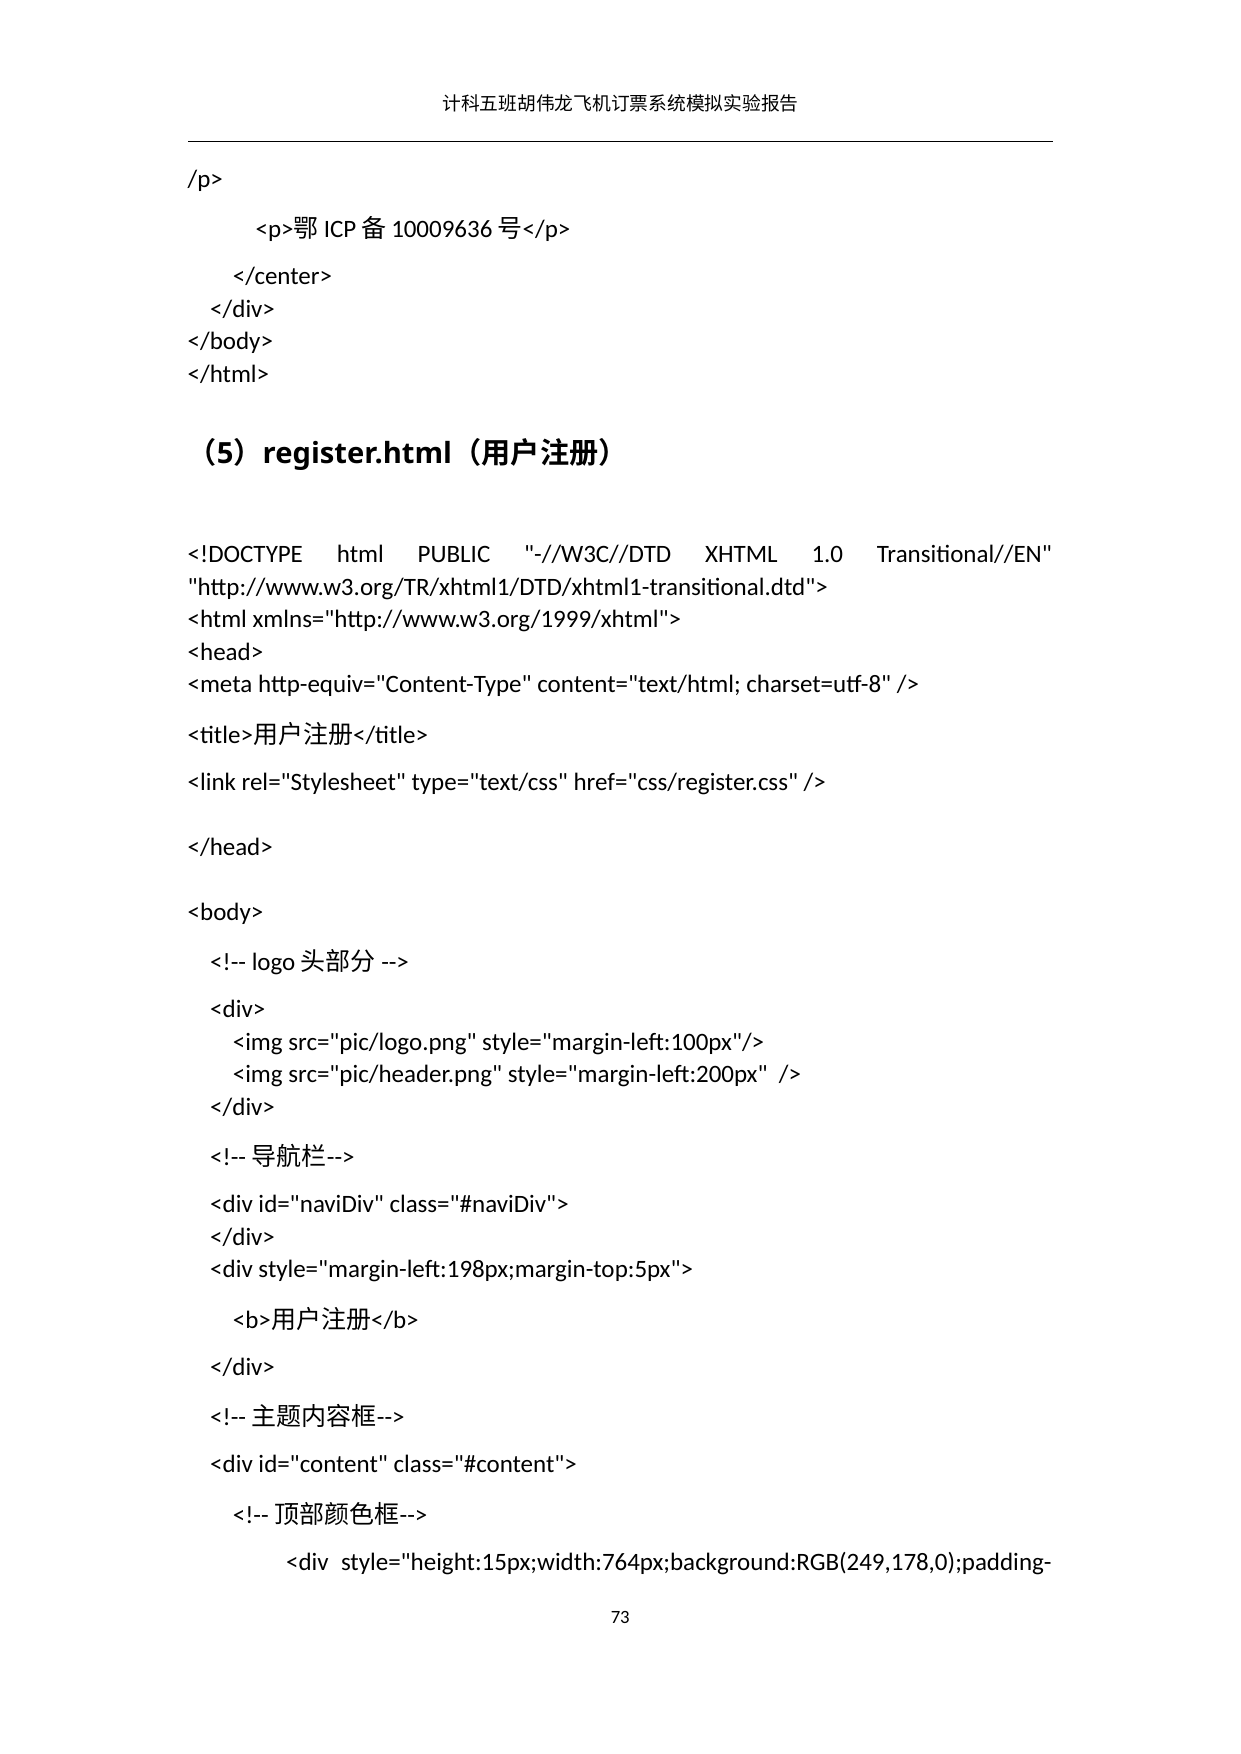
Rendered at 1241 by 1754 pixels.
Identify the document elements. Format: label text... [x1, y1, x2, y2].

text <div id="naviDiv" class="#naviDiv"> [187, 1187, 1053, 1220]
text <!-- 导航栏--> [187, 1122, 1053, 1187]
text <div style="margin-left:198px;margin-top:5px"> [187, 1252, 1053, 1285]
text <div id="content" class="#content"> [187, 1447, 1053, 1480]
text <p>鄂ICP备10009636号</p> [187, 194, 1053, 259]
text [187, 162, 1053, 194]
text </div> [187, 292, 1053, 324]
text <div> [187, 992, 1053, 1025]
text <img src="pic/logo.png" style="margin-left:100px"/> [187, 1025, 1053, 1057]
text </head> [187, 830, 1053, 862]
text <html xmlns="http://www.w3.org/1999/xhtml"> [187, 602, 1053, 635]
text </html> [187, 357, 1053, 389]
text <body> [187, 895, 1053, 927]
text <!-- logo头部分 --> [187, 927, 1053, 992]
text </div> [187, 1090, 1053, 1122]
text <link rel="Stylesheet" type="text/css" href="css/register.css" /> [187, 765, 1053, 797]
text </div> [187, 1350, 1053, 1382]
text <img src="pic/header.png" style="margin-left:200px" /> [187, 1057, 1053, 1090]
text <b>用户注册</b> [187, 1285, 1053, 1350]
text <!-- 顶部颜色框--> [187, 1480, 1053, 1545]
text <head> [187, 635, 1053, 667]
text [187, 1545, 1053, 1577]
text </center> [187, 259, 1053, 292]
text <!DOCTYPE html PUBLIC "-//W3C//DTD XHTML 1.0 Transitional//EN" "http://www.w3.org/TR/xhtml1/DTD/xhtml1-transitional.dtd"> [187, 537, 1053, 602]
subtitle （5）register.html（用户注册） [187, 419, 1053, 484]
text </div> [187, 1220, 1053, 1252]
text <meta http-equiv="Content-Type" content="text/html; charset=utf-8" /> [187, 667, 1053, 700]
text <title>用户注册</title> [187, 700, 1053, 765]
text <!-- 主题内容框--> [187, 1382, 1053, 1447]
text </body> [187, 324, 1053, 357]
